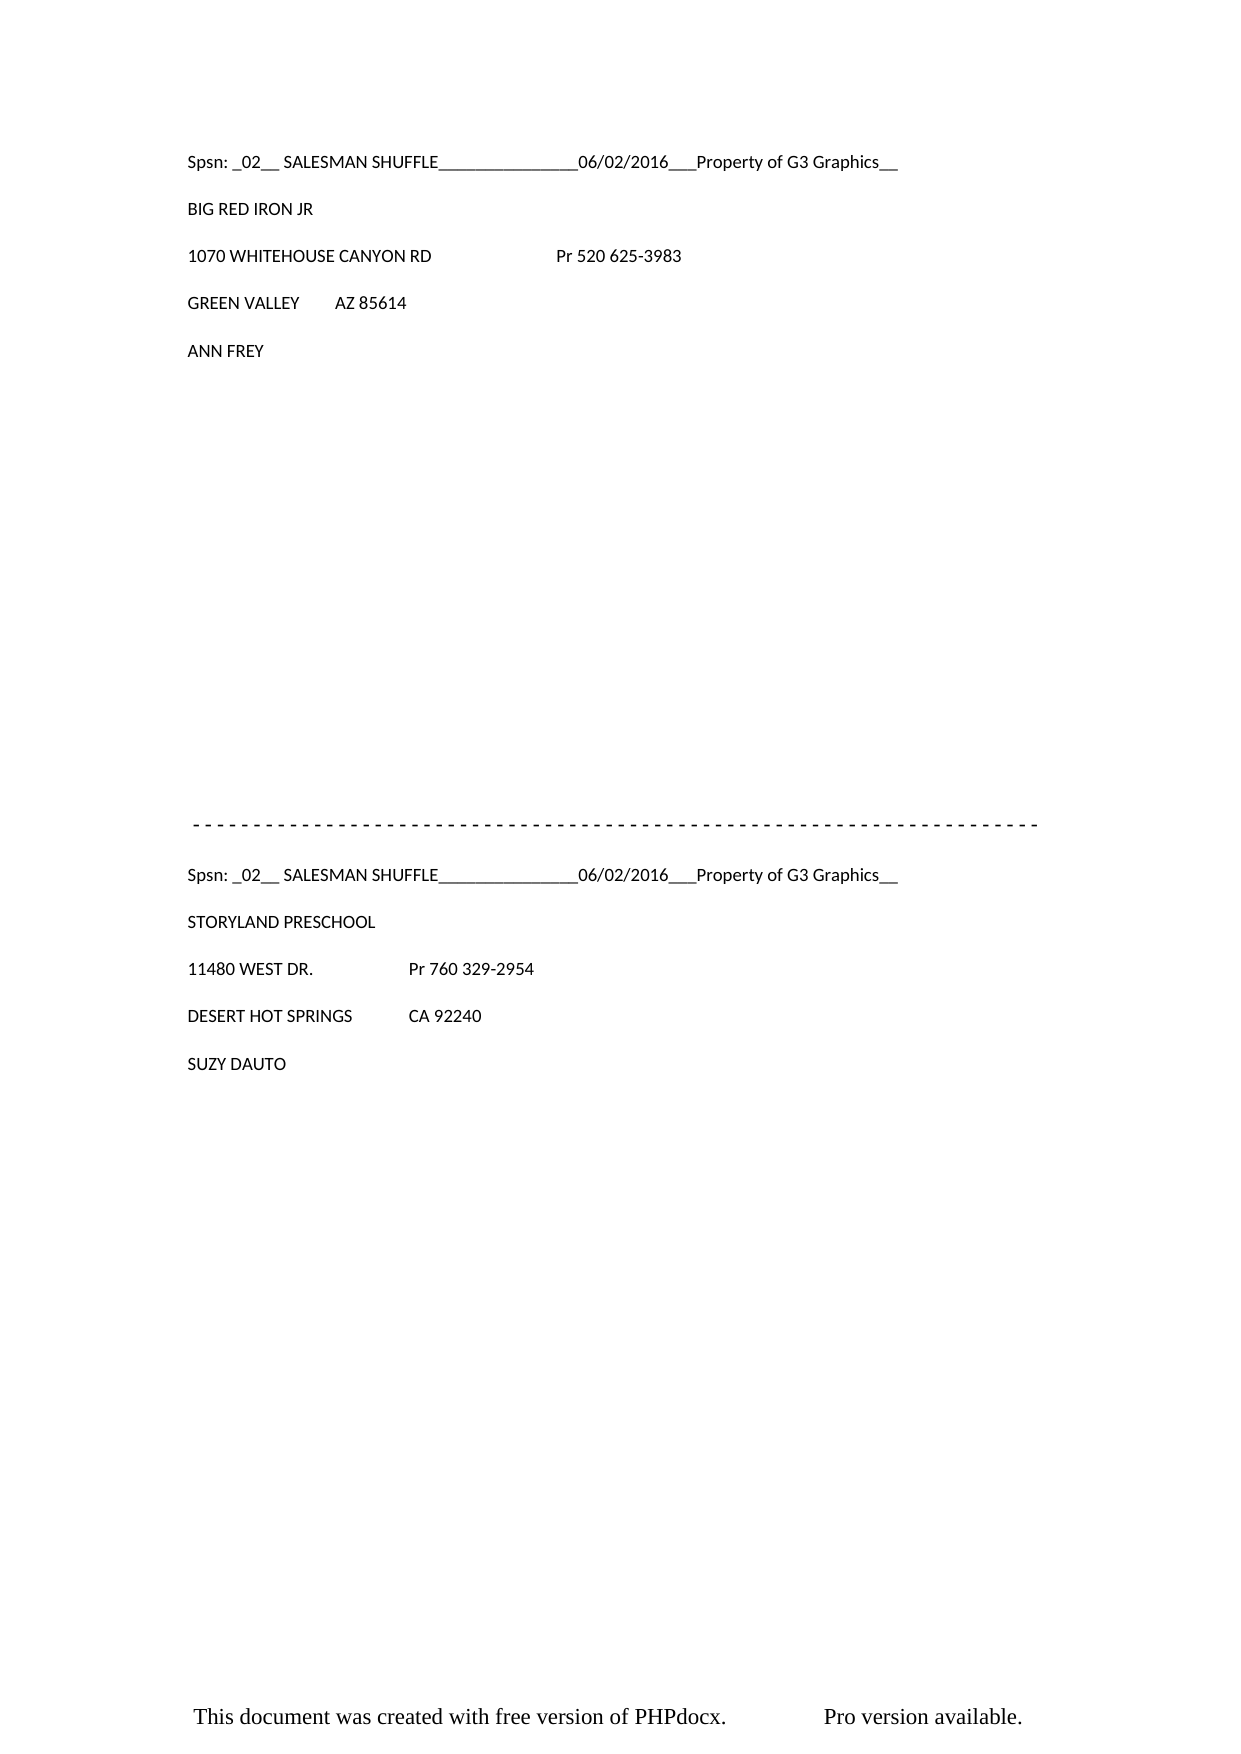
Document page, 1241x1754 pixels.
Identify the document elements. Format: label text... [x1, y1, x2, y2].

text - - - - - - - - - - - - - - - - - - - - - - - - - - - - - - - - - - - - - - - - - - - - - - - - - - - - - - - - - - - - - - - - - - - - - - [187, 810, 1053, 838]
text STORYLAND PRESCHOOL [187, 910, 1053, 933]
text Spsn: _02__ SALESMAN SHUFFLE_______________06/02/2016___Property of G3 Graphics__ [187, 863, 1053, 886]
text 1070 WHITEHOUSE CANYON RD Pr 520 625-3983 [187, 244, 1053, 267]
text DESERT HOT SPRINGS CA 92240 [187, 1005, 1053, 1028]
text ANN FREY [187, 339, 1053, 362]
text 11480 WEST DR. Pr 760 329-2954 [187, 957, 1053, 980]
text GREEN VALLEY AZ 85614 [187, 292, 1053, 314]
text SUZY DAUTO [187, 1052, 1053, 1075]
text Spsn: _02__ SALESMAN SHUFFLE_______________06/02/2016___Property of G3 Graphics__ [187, 150, 1053, 173]
text BIG RED IRON JR [187, 197, 1053, 220]
